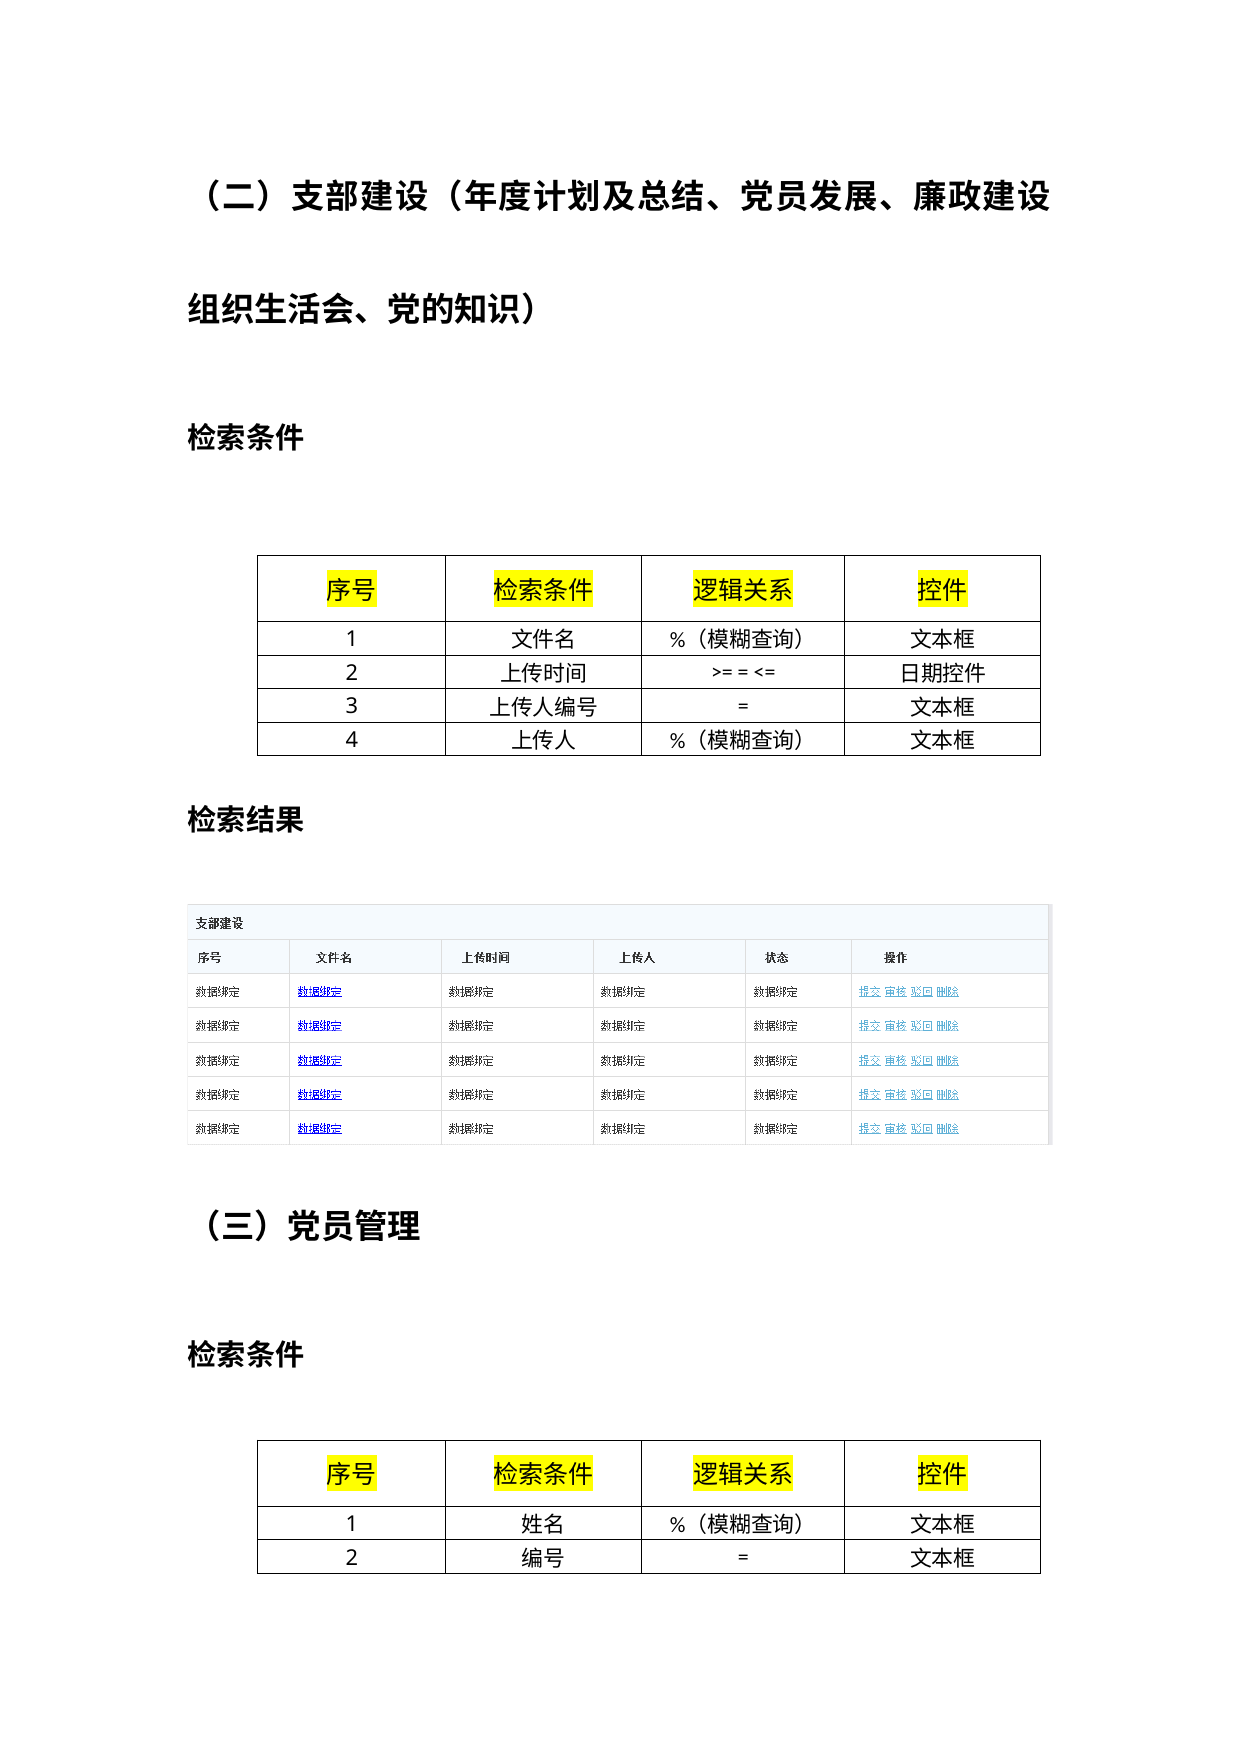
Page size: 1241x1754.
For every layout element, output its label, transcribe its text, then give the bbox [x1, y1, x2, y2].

table_header 检索条件 [446, 556, 641, 621]
table_cell 日期控件 [845, 656, 1040, 688]
table_cell %（模糊查询） [642, 723, 844, 755]
picture [187, 904, 1053, 1145]
table_cell 上传时间 [446, 656, 641, 688]
table_cell 文本框 [845, 1507, 1040, 1539]
table_cell >= = <= [642, 656, 844, 688]
table_cell %（模糊查询） [642, 622, 844, 654]
table_cell = [642, 1540, 844, 1573]
table_cell 1 [258, 622, 445, 654]
table_cell 文本框 [845, 1540, 1040, 1573]
subtitle 检索条件 [187, 1321, 1053, 1386]
table_header 序号 [258, 556, 445, 621]
table_header 检索条件 [446, 1441, 641, 1506]
table_cell 文本框 [845, 723, 1040, 755]
subtitle 检索条件 [187, 404, 1053, 469]
table_cell 1 [258, 1507, 445, 1539]
table_cell 编号 [446, 1540, 641, 1573]
table_header 控件 [845, 1441, 1040, 1506]
table_cell 文本框 [845, 622, 1040, 654]
table_cell 文件名 [446, 622, 641, 654]
table_cell 2 [258, 1540, 445, 1573]
table_cell 上传人编号 [446, 689, 641, 722]
table_cell 姓名 [446, 1507, 641, 1539]
subtitle （二）支部建设（年度计划及总结、党员发展、廉政建设、组织生活会、党的知识） [187, 162, 1053, 339]
table_header 控件 [845, 556, 1040, 621]
table_cell 3 [258, 689, 445, 722]
table_cell = [642, 689, 844, 722]
table_cell 上传人 [446, 723, 641, 755]
table_cell %（模糊查询） [642, 1507, 844, 1539]
table_cell 文本框 [845, 689, 1040, 722]
table_header 序号 [258, 1441, 445, 1506]
table_cell 2 [258, 656, 445, 688]
table_header 逻辑关系 [642, 1441, 844, 1506]
table_cell 4 [258, 723, 445, 755]
subtitle （三）党员管理 [187, 1191, 1053, 1256]
table_header 逻辑关系 [642, 556, 844, 621]
subtitle 检索结果 [187, 785, 1053, 850]
